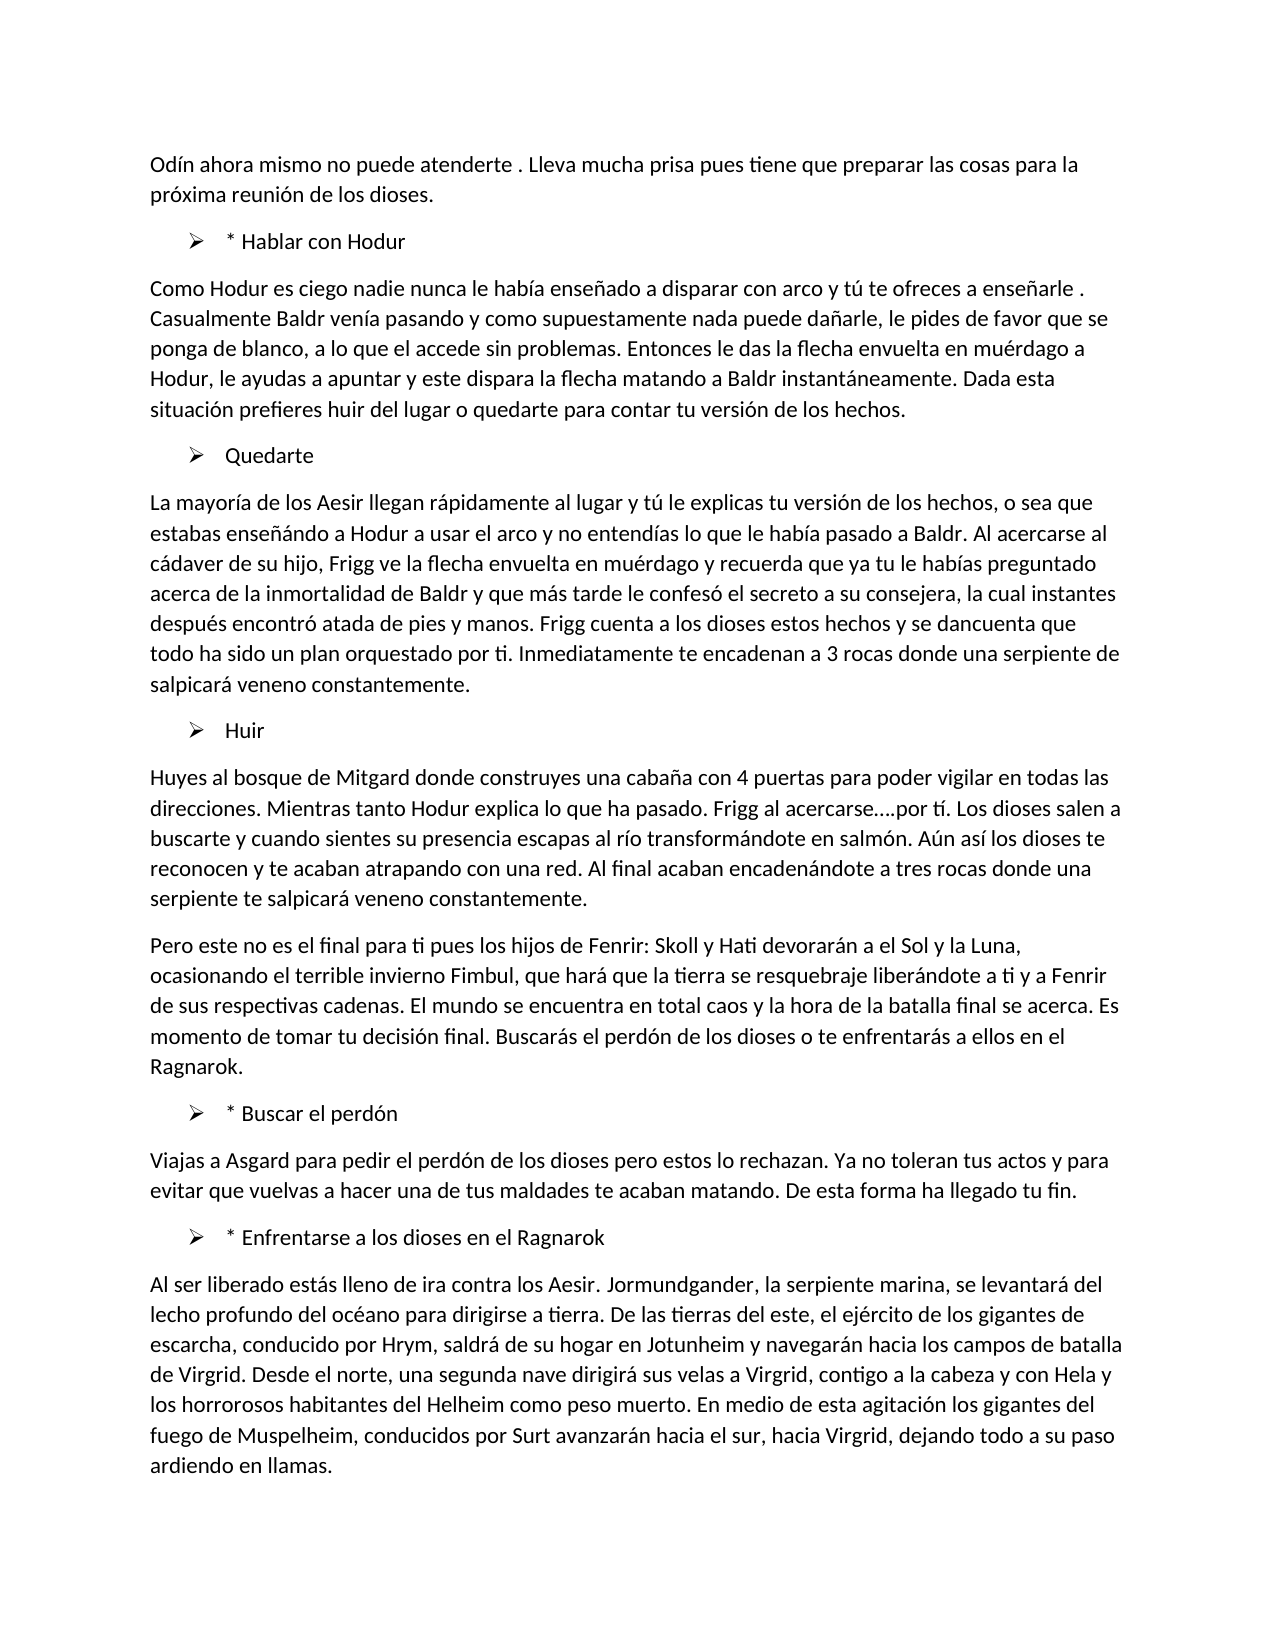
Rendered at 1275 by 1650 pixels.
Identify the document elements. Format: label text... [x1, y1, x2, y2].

list * Enfrentarse a los dioses en el Ragnarok [187, 1223, 1125, 1251]
list * Hablar con Hodur [187, 227, 1125, 255]
text Huyes al bosque de Mitgard donde construyes una cabaña con 4 puertas para poder vigilar en todas las direcciones. Mientras tanto Hodur explica lo que ha pasado. Frigg al acercarse….por tí. Los dioses salen a buscarte y cuando sientes su presencia escapas al río transformándote en salmón. Aún así los dioses te reconocen y te acaban atrapando con una red. Al final acaban encadenándote a tres rocas donde una serpiente te salpicará veneno constantemente. [150, 763, 1125, 912]
text La mayoría de los Aesir llegan rápidamente al lugar y tú le explicas tu versión de los hechos, o sea que estabas enseñándo a Hodur a usar el arco y no entendías lo que le había pasado a Baldr. Al acercarse al cádaver de su hijo, Frigg ve la flecha envuelta en muérdago y recuerda que ya tu le habías preguntado acerca de la inmortalidad de Baldr y que más tarde le confesó el secreto a su consejera, la cual instantes después encontró atada de pies y manos. Frigg cuenta a los dioses estos hechos y se dancuenta que todo ha sido un plan orquestado por ti. Inmediatamente te encadenan a 3 rocas donde una serpiente de salpicará veneno constantemente. [150, 488, 1125, 698]
text Viajas a Asgard para pedir el perdón de los dioses pero estos lo rechazan. Ya no toleran tus actos y para evitar que vuelvas a hacer una de tus maldades te acaban matando. De esta forma ha llegado tu fin. [150, 1146, 1125, 1204]
text Al ser liberado estás lleno de ira contra los Aesir. Jormundgander, la serpiente marina, se levantará del lecho profundo del océano para dirigirse a tierra. De las tierras del este, el ejército de los gigantes de escarcha, conducido por Hrym, saldrá de su hogar en Jotunheim y navegarán hacia los campos de batalla de Virgrid. Desde el norte, una segunda nave dirigirá sus velas a Virgrid, contigo a la cabeza y con Hela y los horrorosos habitantes del Helheim como peso muerto. En medio de esta agitación los gigantes del fuego de Muspelheim, conducidos por Surt avanzarán hacia el sur, hacia Virgrid, dejando todo a su paso ardiendo en llamas. [150, 1270, 1125, 1479]
list Huir [187, 717, 1125, 745]
text Pero este no es el final para ti pues los hijos de Fenrir: Skoll y Hati devorarán a el Sol y la Luna, ocasionando el terrible invierno Fimbul, que hará que la tierra se resquebraje liberándote a ti y a Fenrir de sus respectivas cadenas. El mundo se encuentra en total caos y la hora de la batalla final se acerca. Es momento de tomar tu decisión final. Buscarás el perdón de los dioses o te enfrentarás a ellos en el Ragnarok. [150, 931, 1125, 1080]
list * Buscar el perdón [187, 1099, 1125, 1127]
list Quedarte [187, 442, 1125, 470]
text Odín ahora mismo no puede atenderte . Lleva mucha prisa pues tiene que preparar las cosas para la próxima reunión de los dioses. [150, 150, 1125, 208]
text Como Hodur es ciego nadie nunca le había enseñado a disparar con arco y tú te ofreces a enseñarle . Casualmente Baldr venía pasando y como supuestamente nada puede dañarle, le pides de favor que se ponga de blanco, a lo que el accede sin problemas. Entonces le das la flecha envuelta en muérdago a Hodur, le ayudas a apuntar y este dispara la flecha matando a Baldr instantáneamente. Dada esta situación prefieres huir del lugar o quedarte para contar tu versión de los hechos. [150, 274, 1125, 423]
